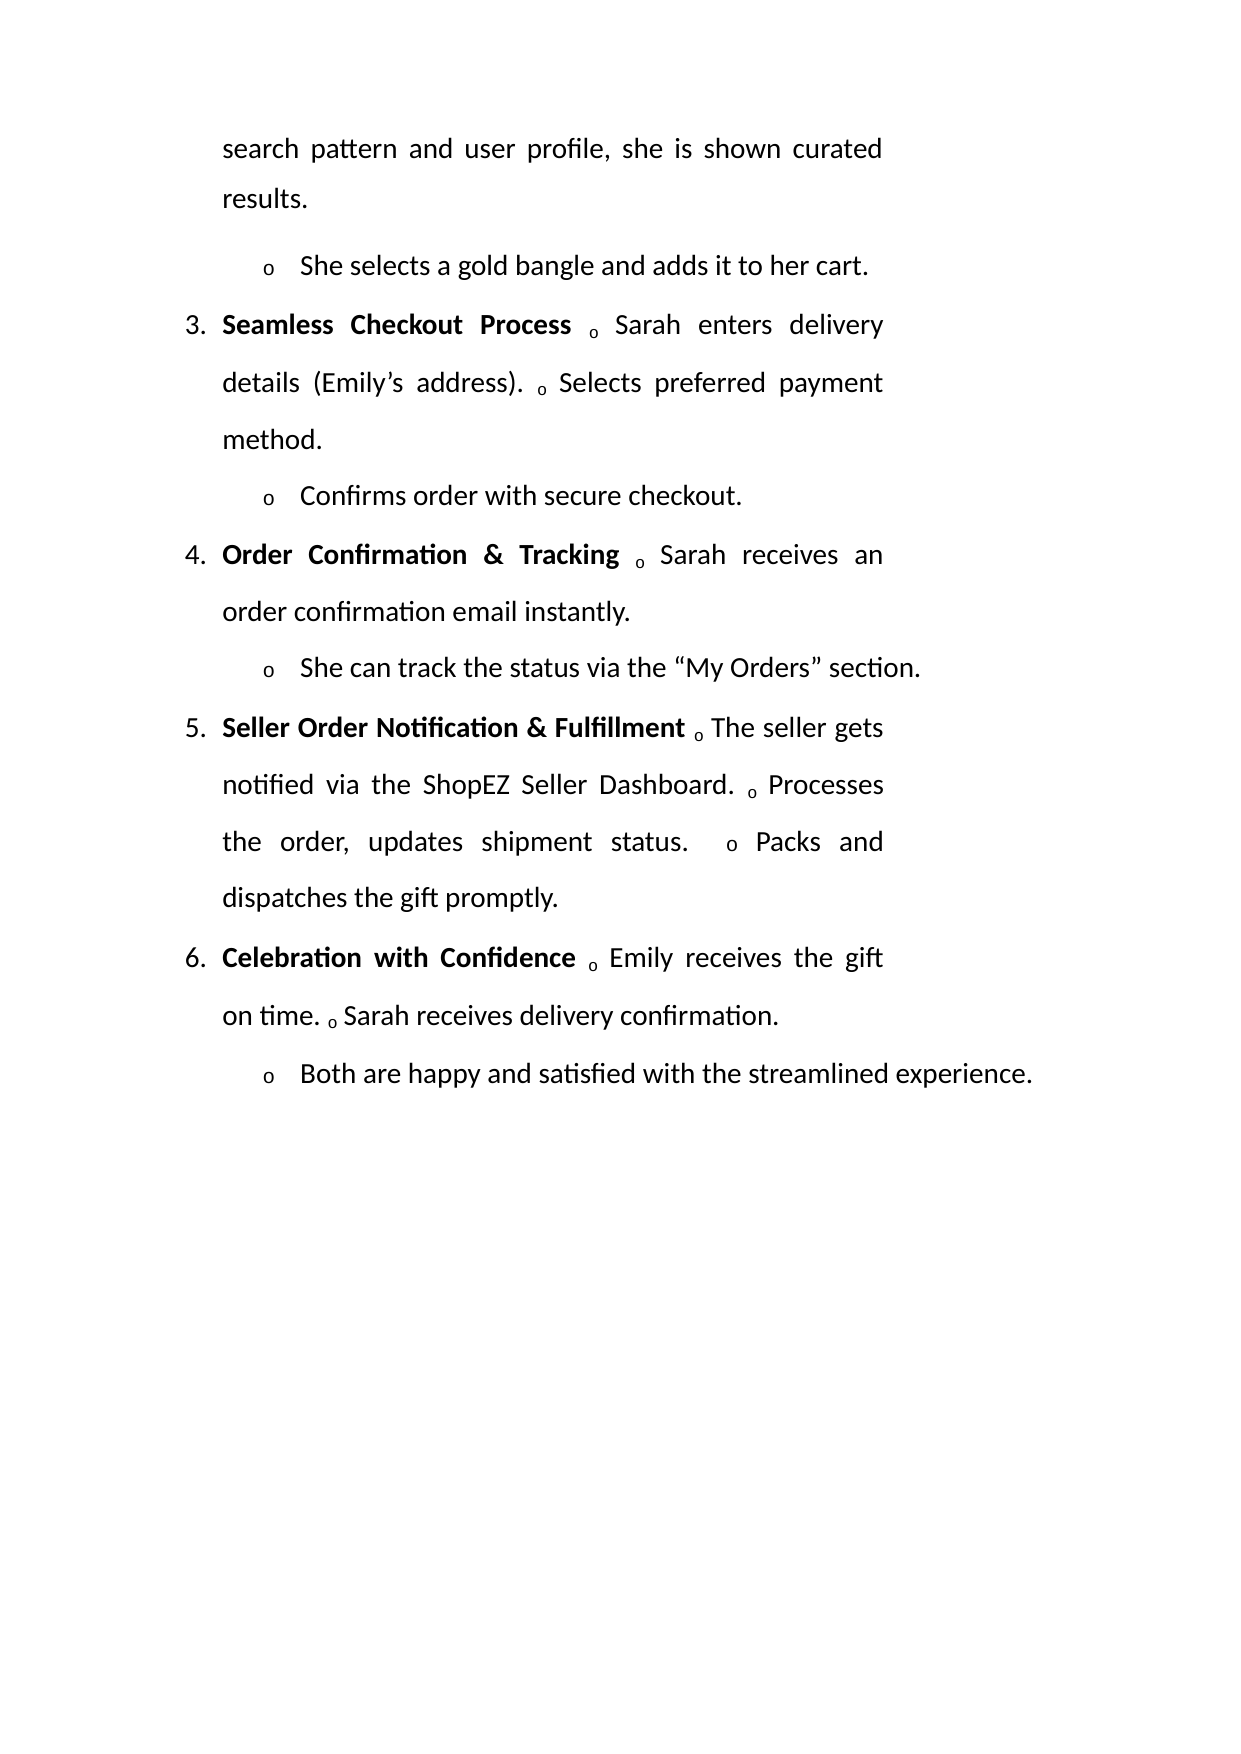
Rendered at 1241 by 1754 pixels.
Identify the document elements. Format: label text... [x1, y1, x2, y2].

list Order Confirmation & Tracking o Sarah receives an order confirmation email instantly. [184, 536, 884, 629]
list Seller Order Notification & Fulfillment o The seller gets notified via the ShopEZ Seller Dashboard. o Processes the order, updates shipment status. o Packs and dispatches the gift promptly. [184, 709, 884, 915]
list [184, 130, 884, 215]
list She can track the status via the “My Orders” section. [262, 649, 1161, 685]
list Celebration with Confidence o Emily receives the gift on time. o Sarah receives delivery confirmation. [184, 939, 884, 1034]
list Seamless Checkout Process o Sarah enters delivery details (Emily’s address). o Selects preferred payment method. [184, 306, 884, 457]
list She selects a gold bangle and adds it to her cart. [262, 247, 1161, 282]
list Both are happy and satisfied with the streamlined experience. [262, 1055, 1161, 1091]
list Confirms order with secure checkout. [262, 477, 1161, 512]
